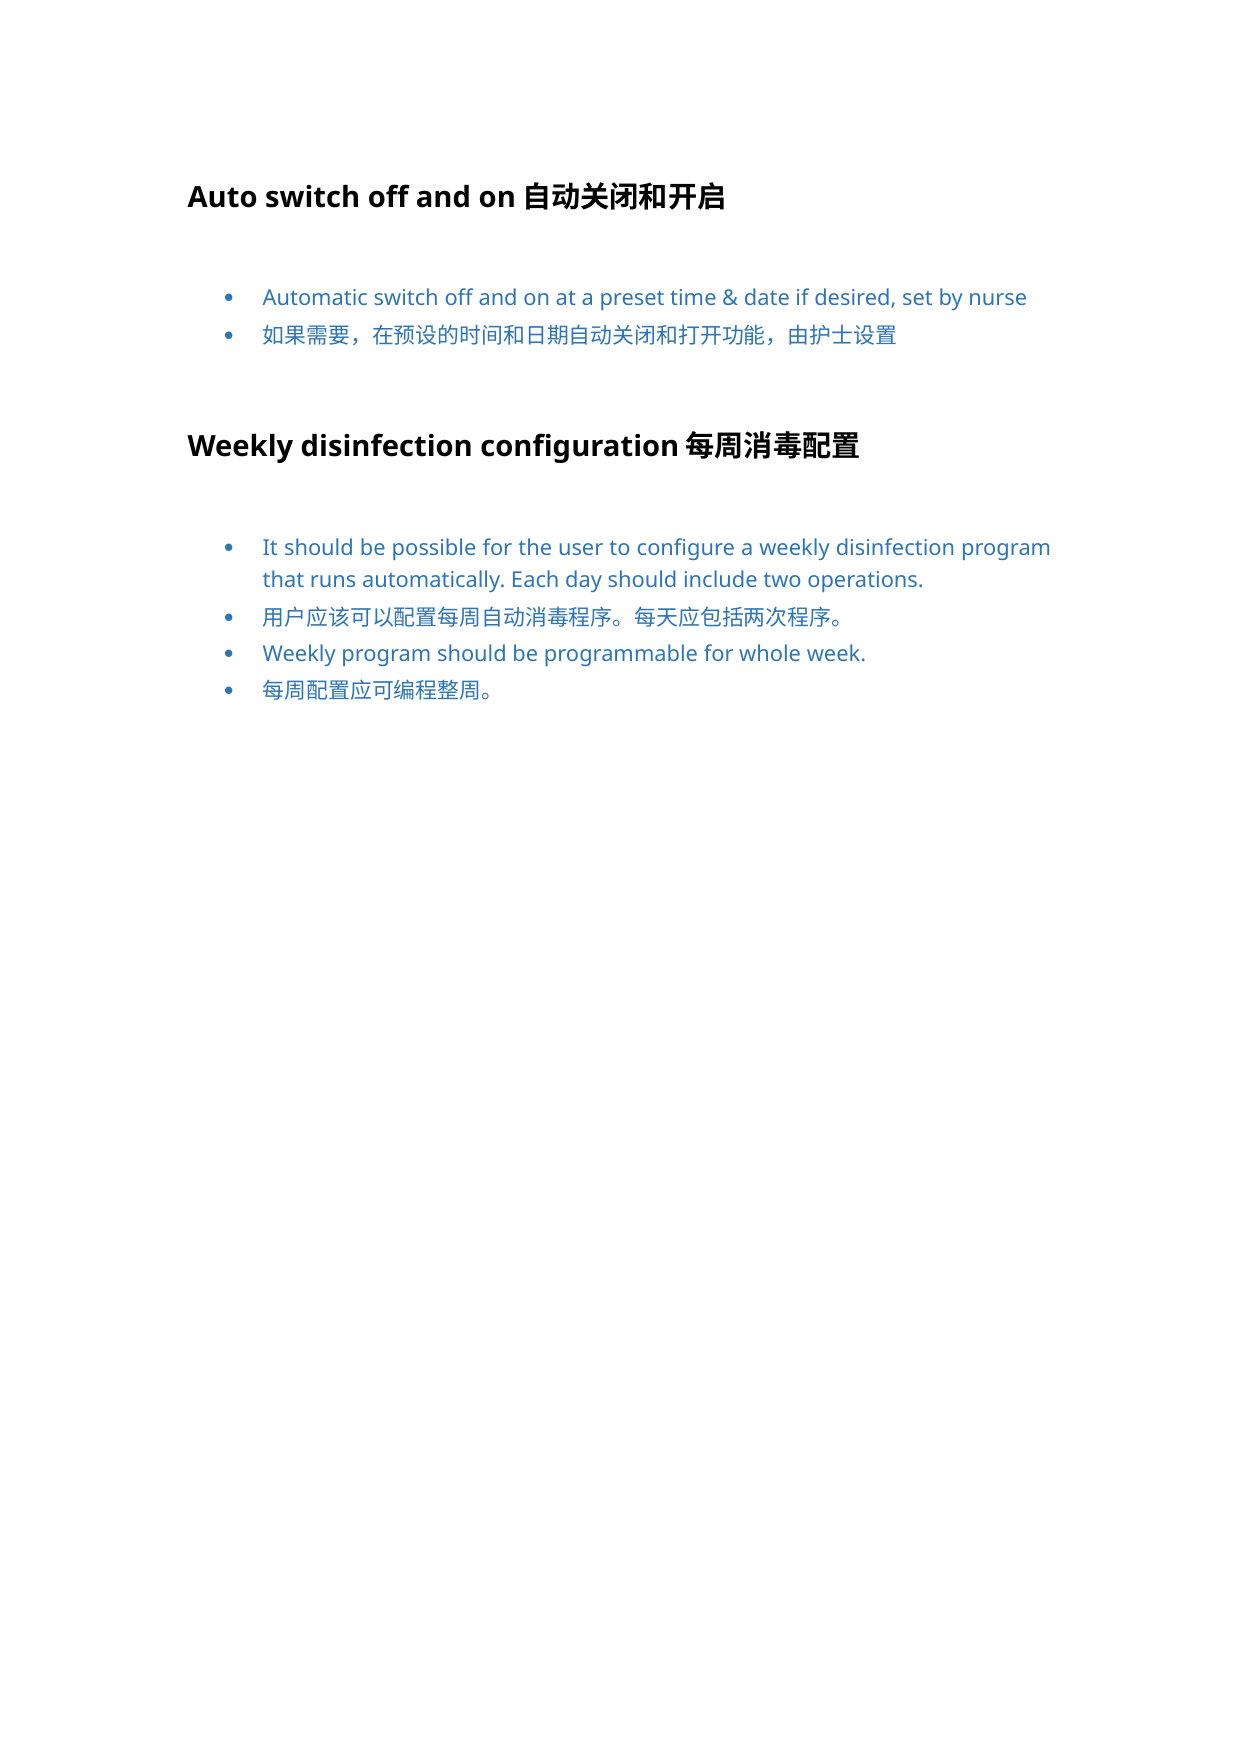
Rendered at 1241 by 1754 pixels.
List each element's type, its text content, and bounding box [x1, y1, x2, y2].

subtitle 用户应该可以配置每周自动消毒程序。每天应包括两次程序。 [225, 600, 1053, 632]
subtitle 如果需要，在预设的时间和日期自动关闭和打开功能，由护士设置 [225, 317, 1053, 350]
subtitle Weekly disinfection configuration每周消毒配置 [187, 412, 1053, 477]
subtitle Weekly program should be programmable for whole week. [225, 636, 1053, 669]
subtitle 每周配置应可编程整周。 [225, 673, 1053, 706]
subtitle Automatic switch off and on at a preset time & date if desired, set by nurse [225, 281, 1053, 313]
subtitle Auto switch off and on自动关闭和开启 [187, 162, 1053, 227]
subtitle It should be possible for the user to configure a weekly disinfection program that runs automatically. Each day should include two operations. [225, 531, 1053, 596]
